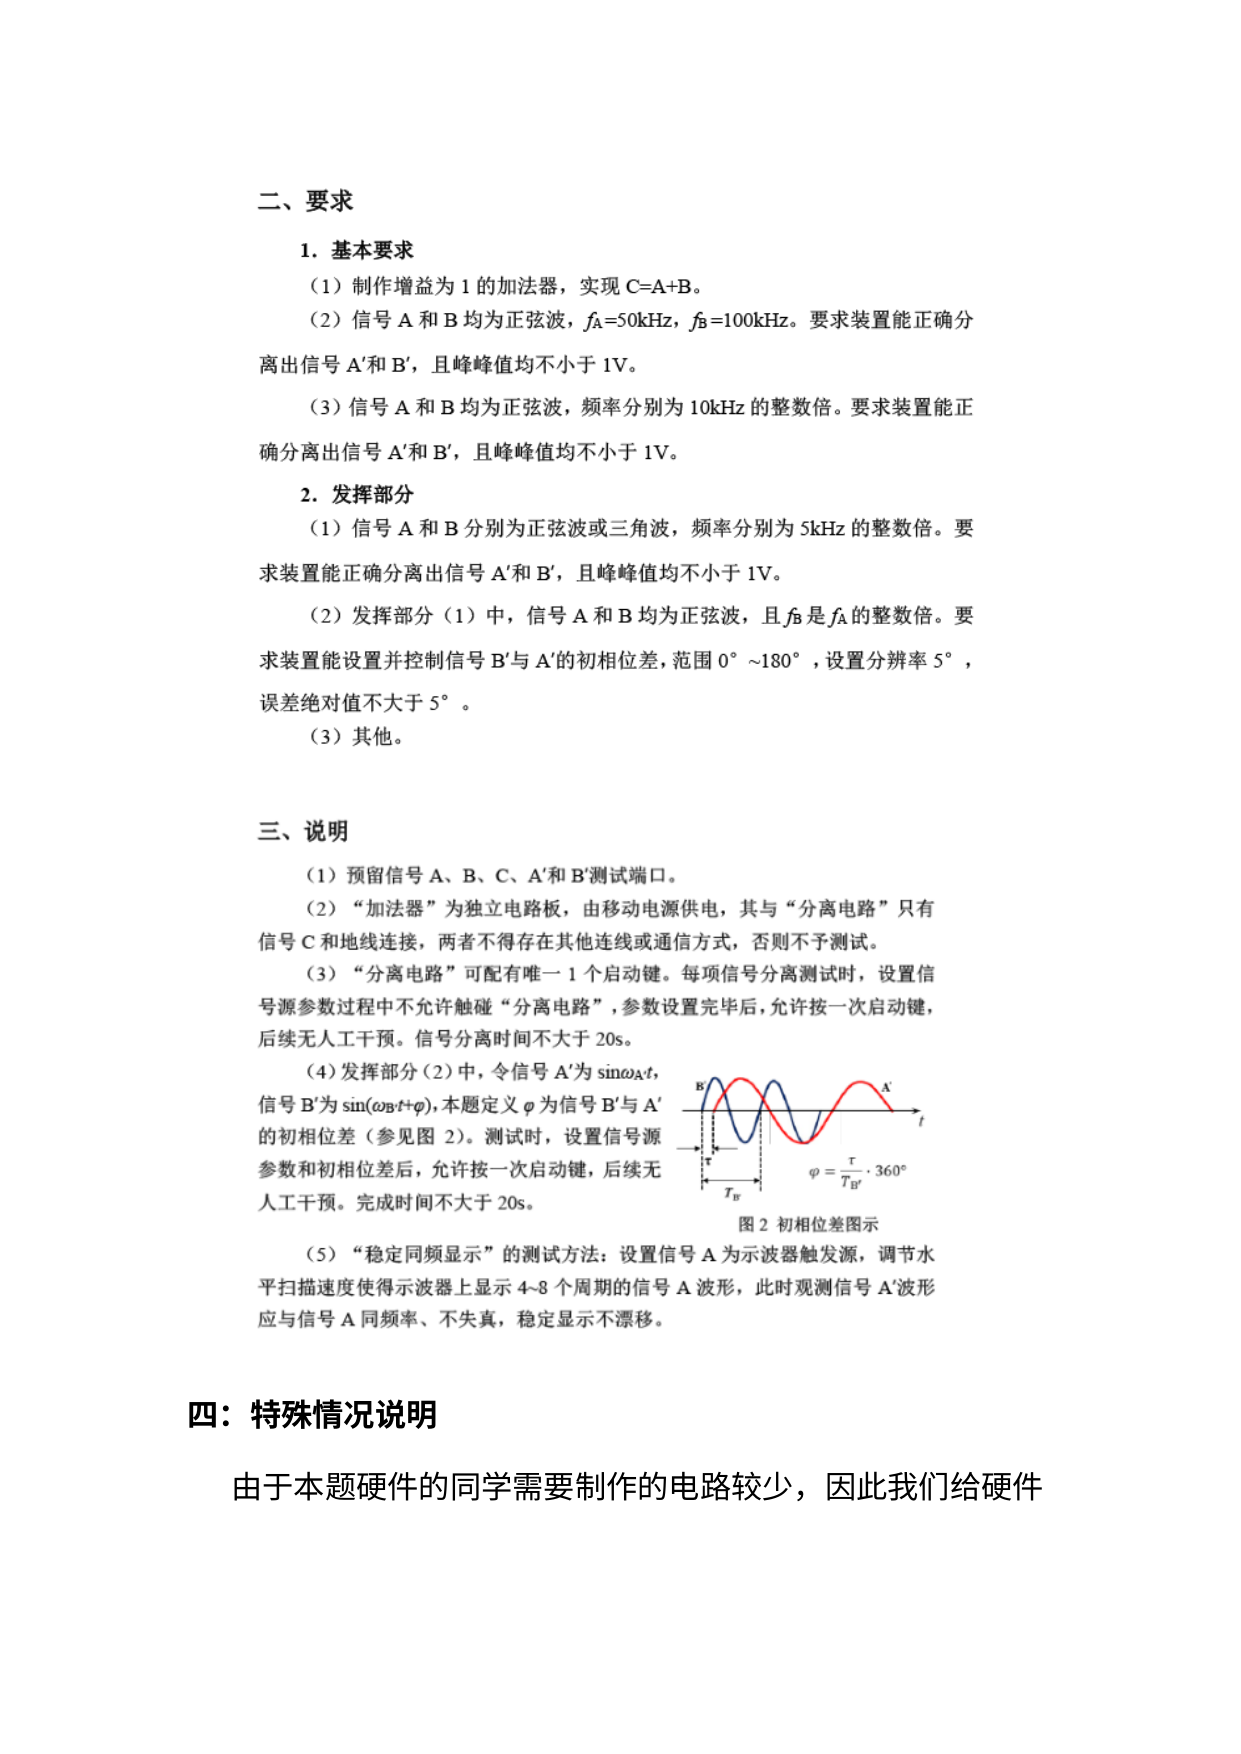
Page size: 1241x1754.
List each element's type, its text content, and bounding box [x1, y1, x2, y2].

picture [187, 795, 1053, 1352]
text 四：特殊情况说明 [187, 1381, 1053, 1446]
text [187, 1452, 1053, 1517]
picture [187, 162, 1103, 775]
